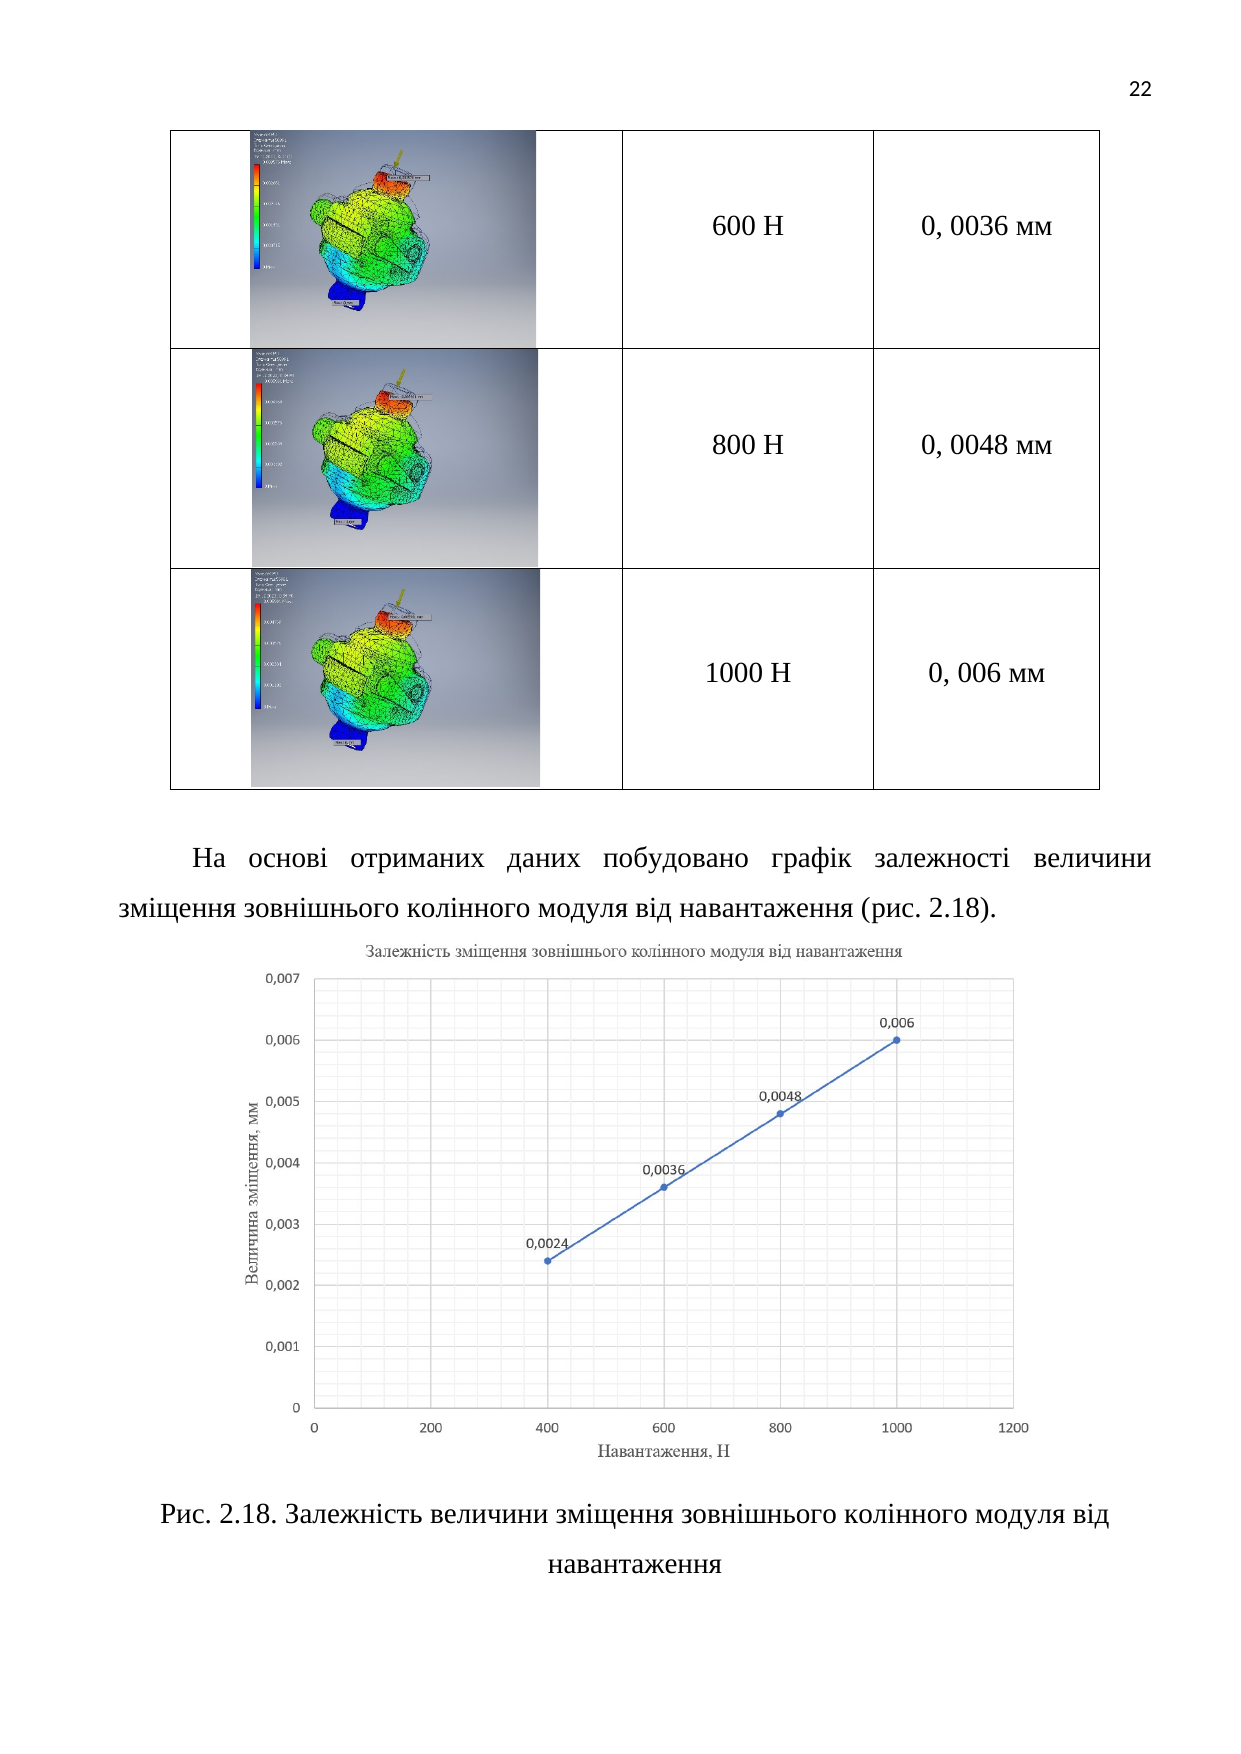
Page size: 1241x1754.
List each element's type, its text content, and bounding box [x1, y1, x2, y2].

table_cell 0, 0048 мм [874, 349, 1099, 568]
table_cell 1000 Н [623, 569, 873, 789]
table_cell [171, 569, 622, 789]
table_header [171, 131, 622, 348]
picture [249, 569, 541, 785]
picture [250, 349, 538, 565]
table_header 0, 0036 мм [874, 131, 1099, 348]
text Рис. 2.18. Залежність величини зміщення зовнішнього колінного модуля від навантаження [118, 1496, 1152, 1580]
table_cell [171, 349, 622, 568]
table_header 600 Н [623, 131, 873, 348]
table_cell 800 Н [623, 349, 873, 568]
picture [233, 940, 1037, 1466]
picture [248, 130, 536, 346]
table_cell 0, 006 мм [874, 569, 1099, 789]
text На основі отриманих даних побудовано графік залежності величини зміщення зовнішнього колінного модуля від навантаження (рис. 2.18). [118, 840, 1152, 924]
